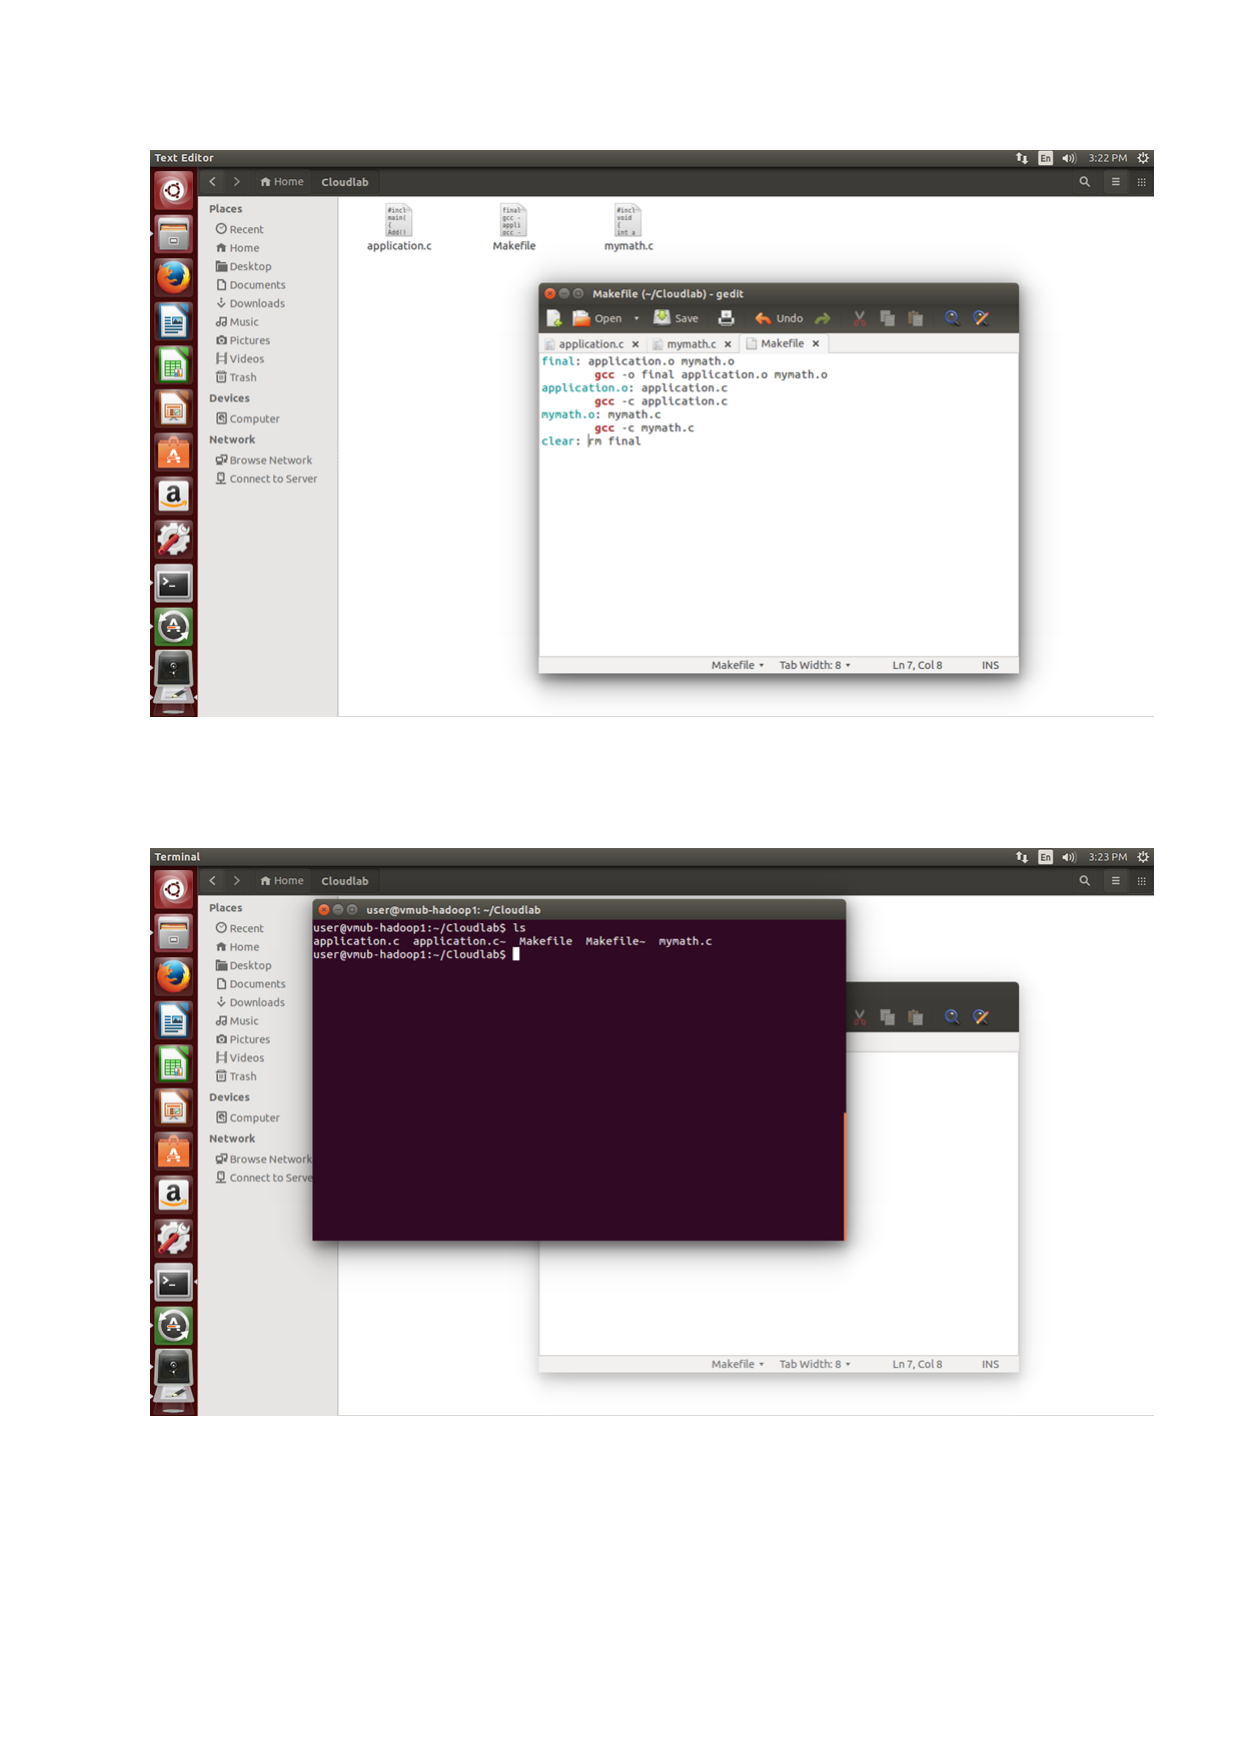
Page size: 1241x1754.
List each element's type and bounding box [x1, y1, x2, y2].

picture [150, 848, 1154, 1416]
picture [150, 150, 1154, 717]
